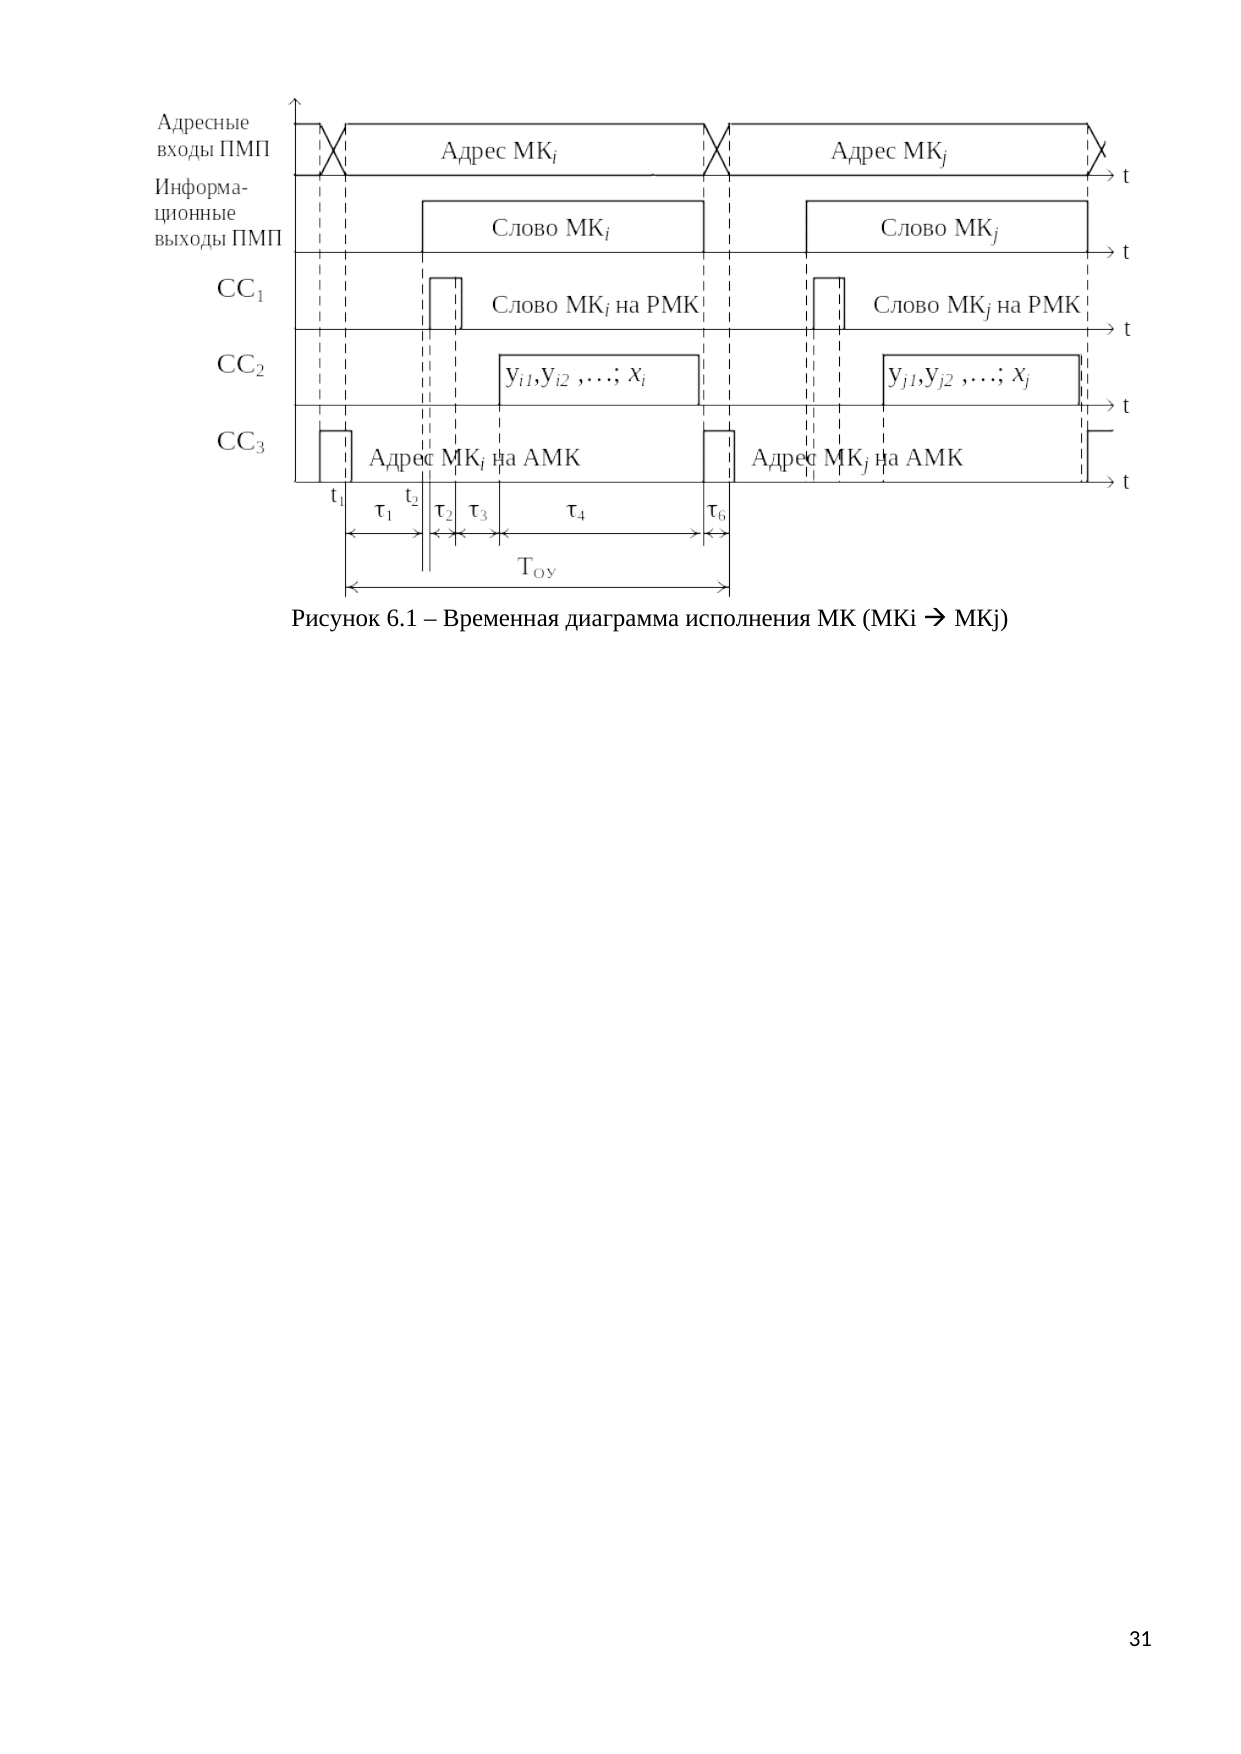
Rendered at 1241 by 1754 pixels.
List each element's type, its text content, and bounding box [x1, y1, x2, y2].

text Рисунок 6.1 – Временная диаграмма исполнения МК (МКi МКj) [148, 88, 1152, 632]
